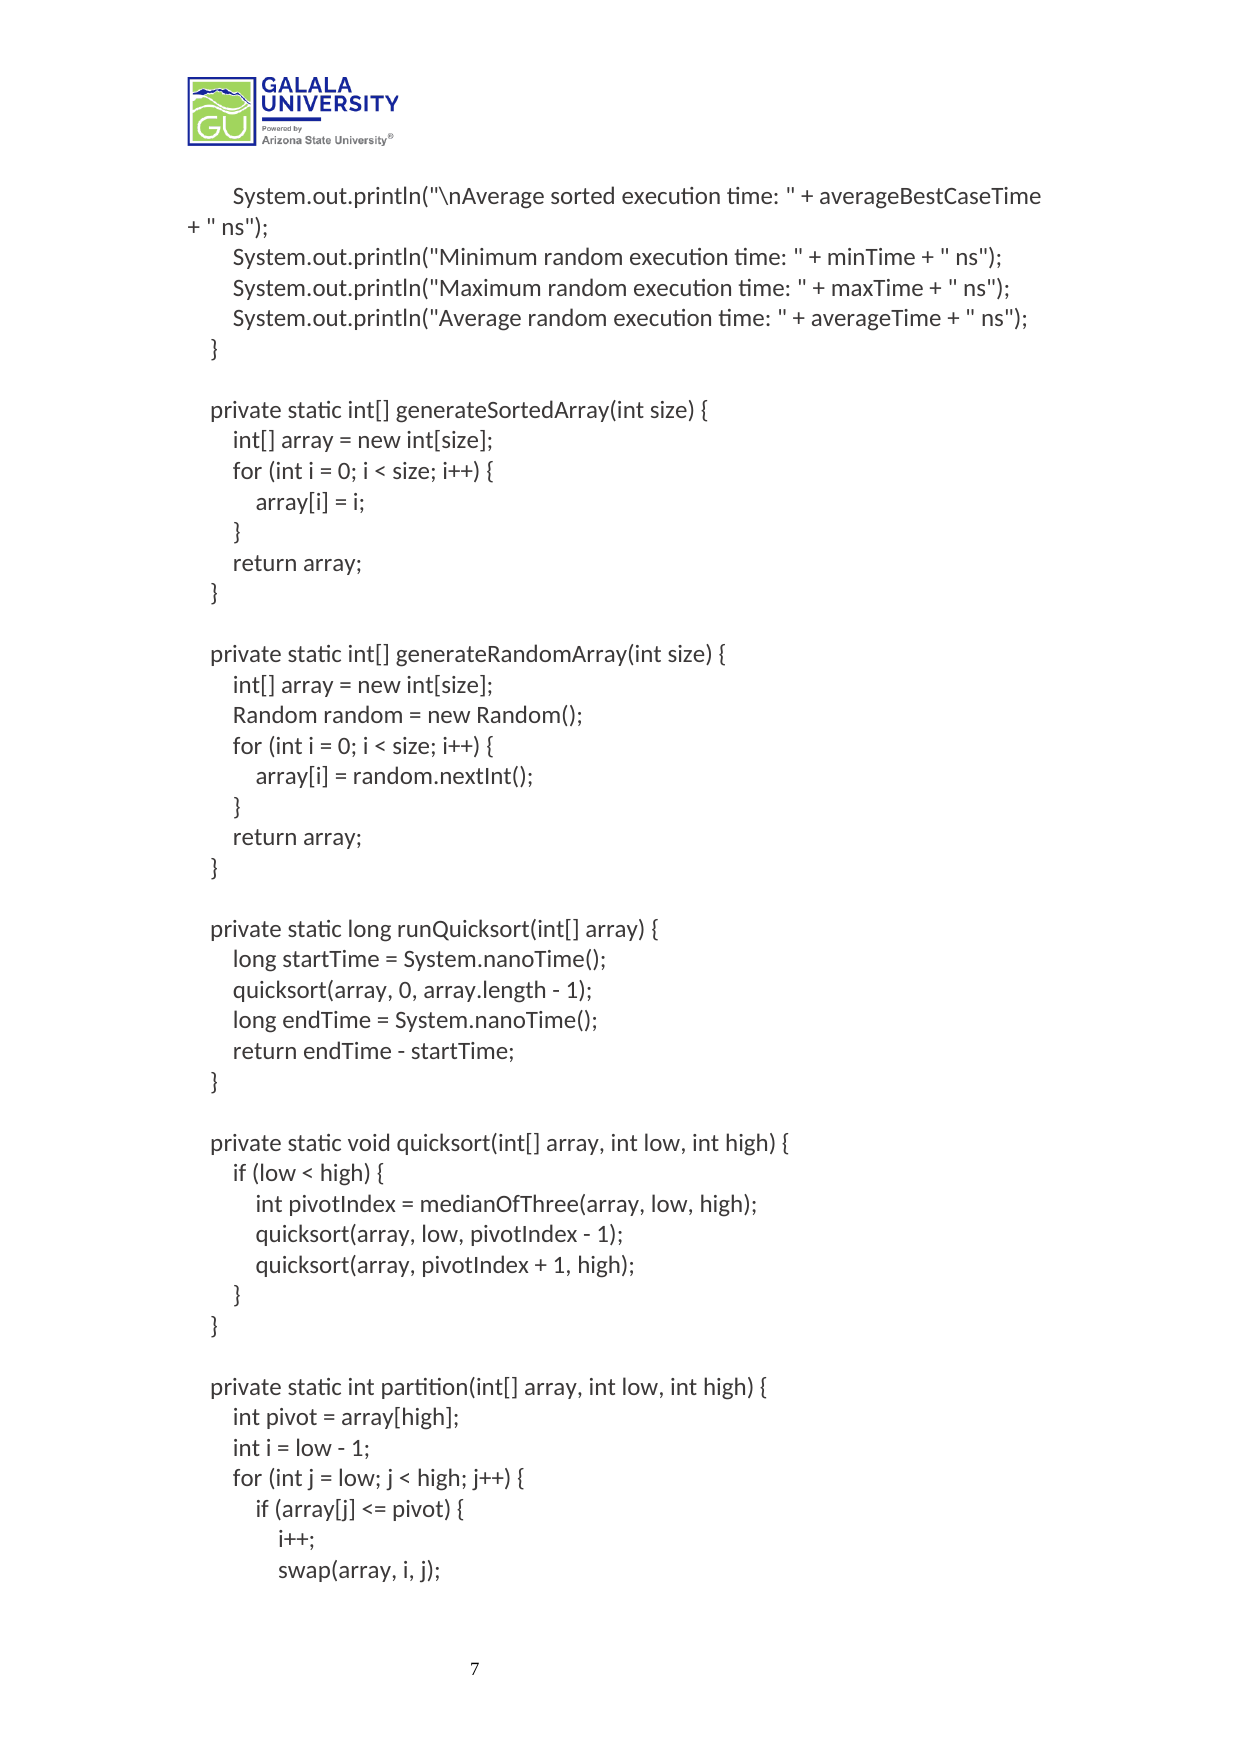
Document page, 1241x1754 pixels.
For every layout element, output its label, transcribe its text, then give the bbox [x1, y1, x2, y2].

text } [187, 333, 1053, 364]
text System.out.println("\nAverage sorted execution time: " + averageBestCaseTime + " ns"); [187, 181, 1053, 242]
text } [187, 516, 1053, 547]
text } [187, 1310, 1053, 1340]
text System.out.println("Maximum random execution time: " + maxTime + " ns"); [187, 272, 1053, 303]
text System.out.println("Average random execution time: " + averageTime + " ns"); [187, 303, 1053, 333]
text quicksort(array, pivotIndex + 1, high); [187, 1249, 1053, 1279]
text private static void quicksort(int[] array, int low, int high) { [187, 1127, 1053, 1157]
text i++; [187, 1523, 1053, 1554]
text System.out.println("Minimum random execution time: " + minTime + " ns"); [187, 242, 1053, 272]
text array[i] = random.nextInt(); [187, 760, 1053, 791]
text int pivot = array[high]; [187, 1401, 1053, 1432]
text } [187, 852, 1053, 882]
text private static int partition(int[] array, int low, int high) { [187, 1371, 1053, 1401]
text } [187, 1279, 1053, 1310]
text return array; [187, 821, 1053, 852]
text quicksort(array, 0, array.length - 1); [187, 974, 1053, 1004]
text quicksort(array, low, pivotIndex - 1); [187, 1218, 1053, 1249]
text int i = low - 1; [187, 1432, 1053, 1462]
text if (array[j] <= pivot) { [187, 1493, 1053, 1523]
text return endTime - startTime; [187, 1035, 1053, 1066]
text for (int i = 0; i < size; i++) { [187, 455, 1053, 486]
text for (int i = 0; i < size; i++) { [187, 730, 1053, 760]
text long startTime = System.nanoTime(); [187, 943, 1053, 974]
text } [187, 577, 1053, 608]
text swap(array, i, j); [187, 1554, 1053, 1584]
text if (low < high) { [187, 1157, 1053, 1188]
text Random random = new Random(); [187, 699, 1053, 730]
text int[] array = new int[size]; [187, 425, 1053, 455]
text private static long runQuicksort(int[] array) { [187, 913, 1053, 943]
text } [187, 1066, 1053, 1096]
text int pivotIndex = medianOfThree(array, low, high); [187, 1188, 1053, 1218]
text long endTime = System.nanoTime(); [187, 1004, 1053, 1035]
text private static int[] generateRandomArray(int size) { [187, 638, 1053, 669]
text } [187, 791, 1053, 821]
picture [187, 77, 399, 146]
text private static int[] generateSortedArray(int size) { [187, 394, 1053, 425]
text array[i] = i; [187, 486, 1053, 516]
text int[] array = new int[size]; [187, 669, 1053, 699]
text return array; [187, 547, 1053, 577]
text for (int j = low; j < high; j++) { [187, 1462, 1053, 1493]
